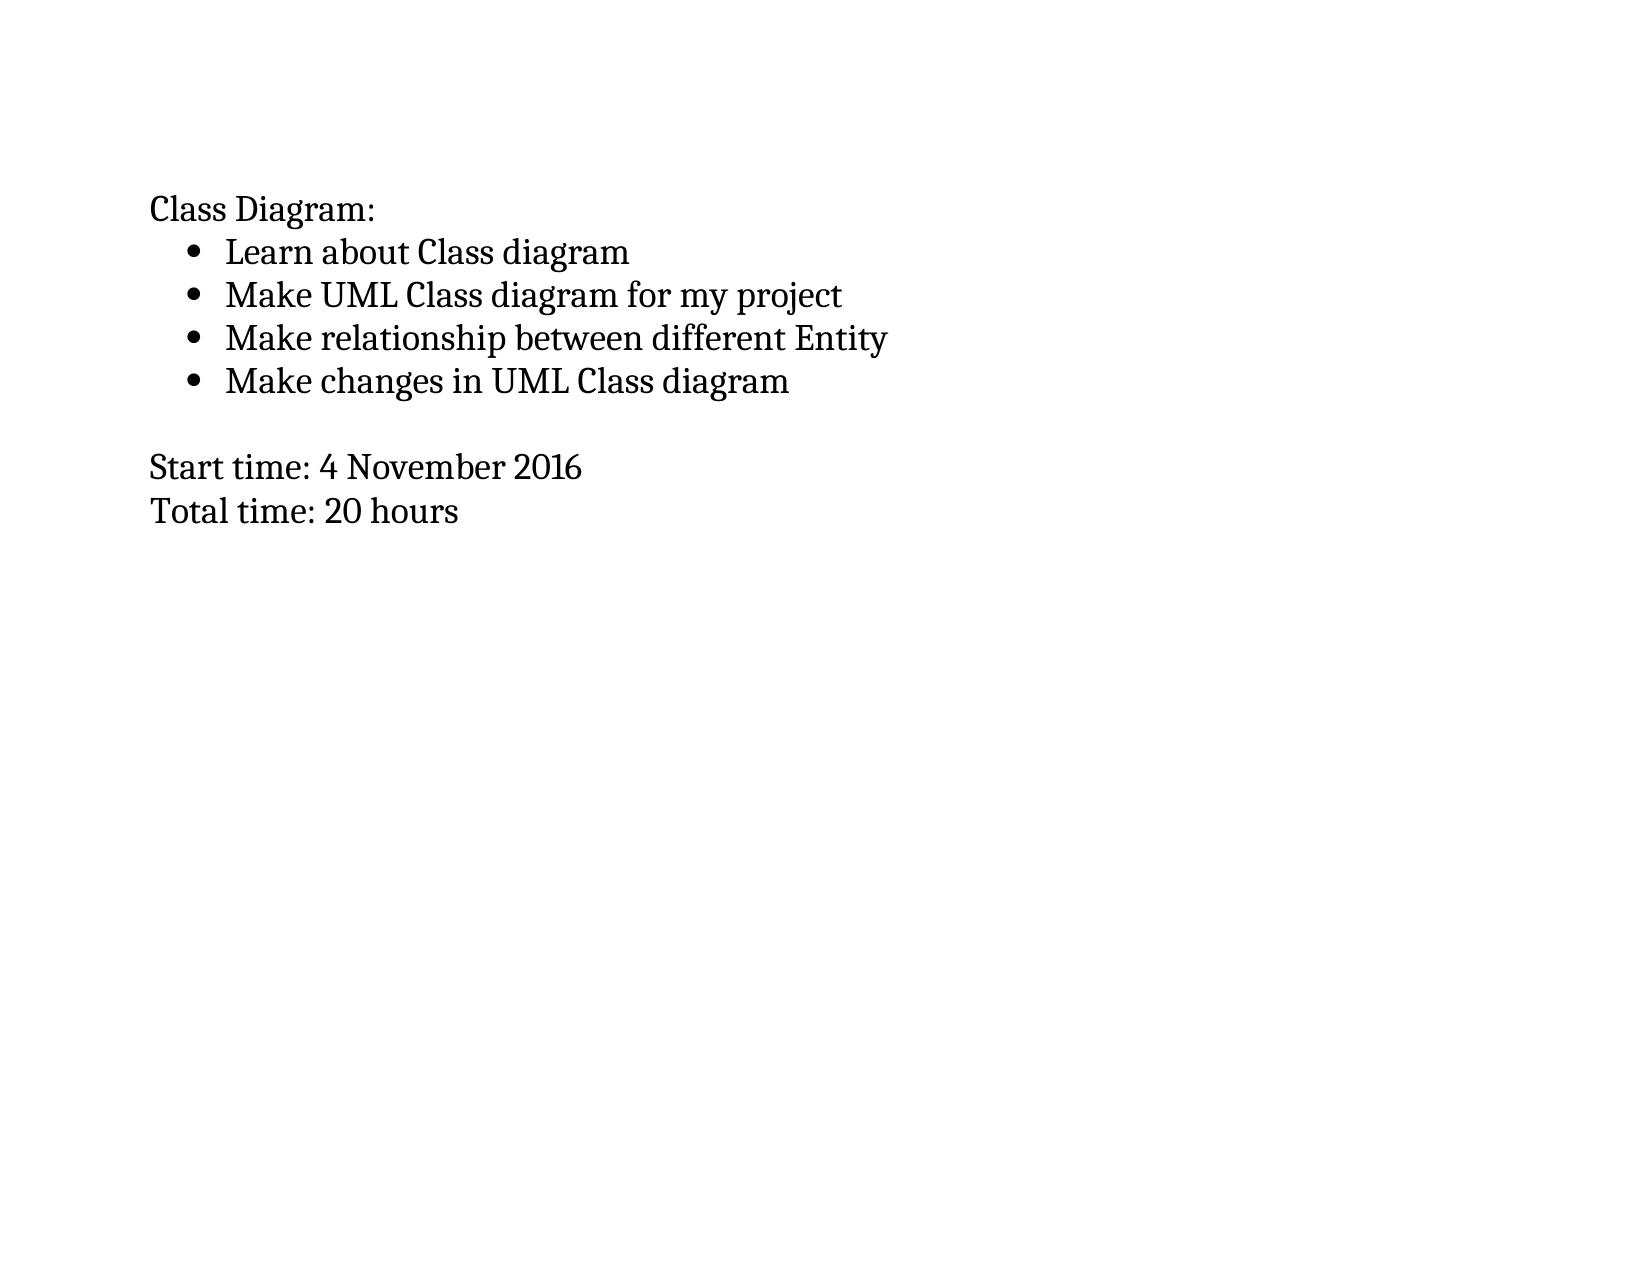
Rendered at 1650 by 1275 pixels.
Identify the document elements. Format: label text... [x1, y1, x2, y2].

text Start time: 4 November 2016 [150, 446, 1500, 489]
text Total time: 20 hours [150, 489, 1500, 532]
list Make UML Class diagram for my project [187, 274, 1500, 317]
list Make relationship between different Entity [187, 317, 1500, 360]
list Learn about Class diagram [187, 231, 1500, 274]
text Class Diagram: [150, 187, 1500, 231]
list Make changes in UML Class diagram [187, 360, 1500, 403]
